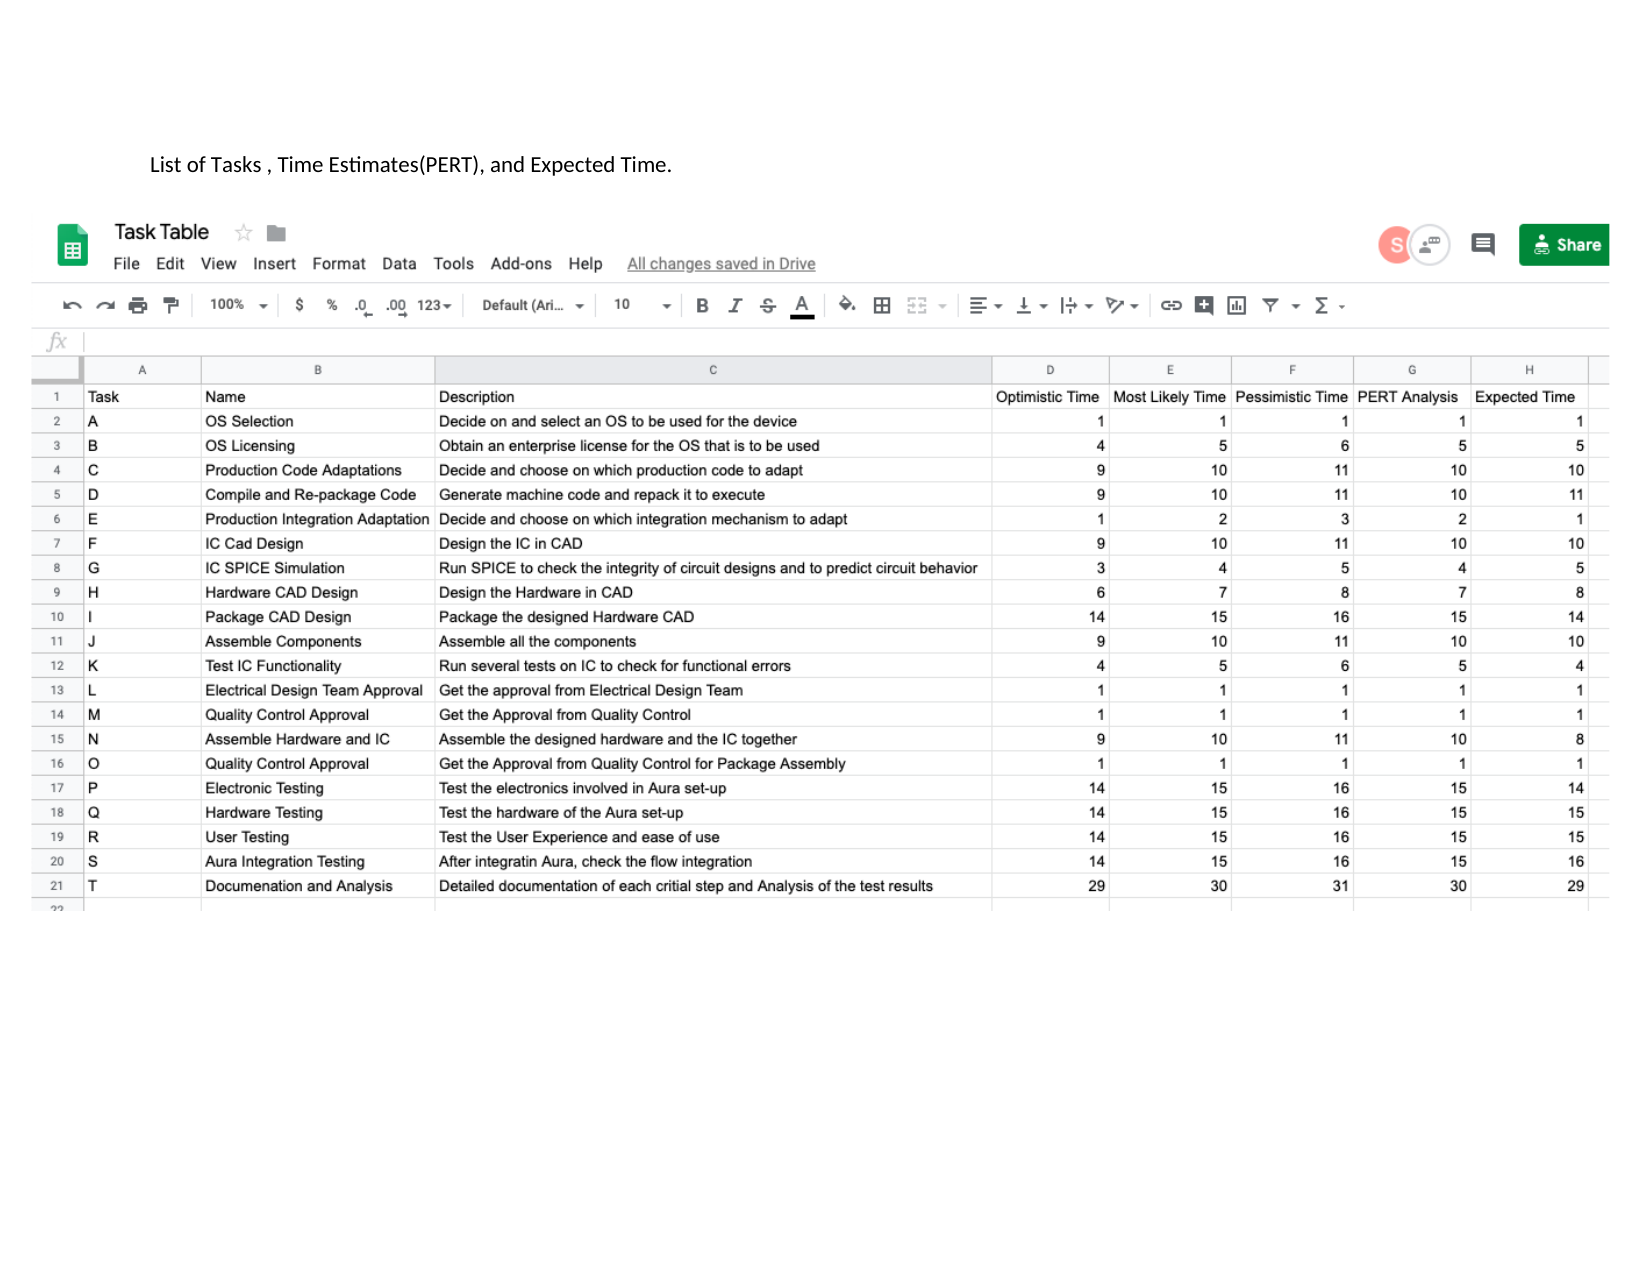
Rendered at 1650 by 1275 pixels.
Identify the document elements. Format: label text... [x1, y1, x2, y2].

text List of Tasks , Time Estimates(PERT), and Expected Time. [150, 150, 1500, 178]
picture [31, 211, 1610, 911]
